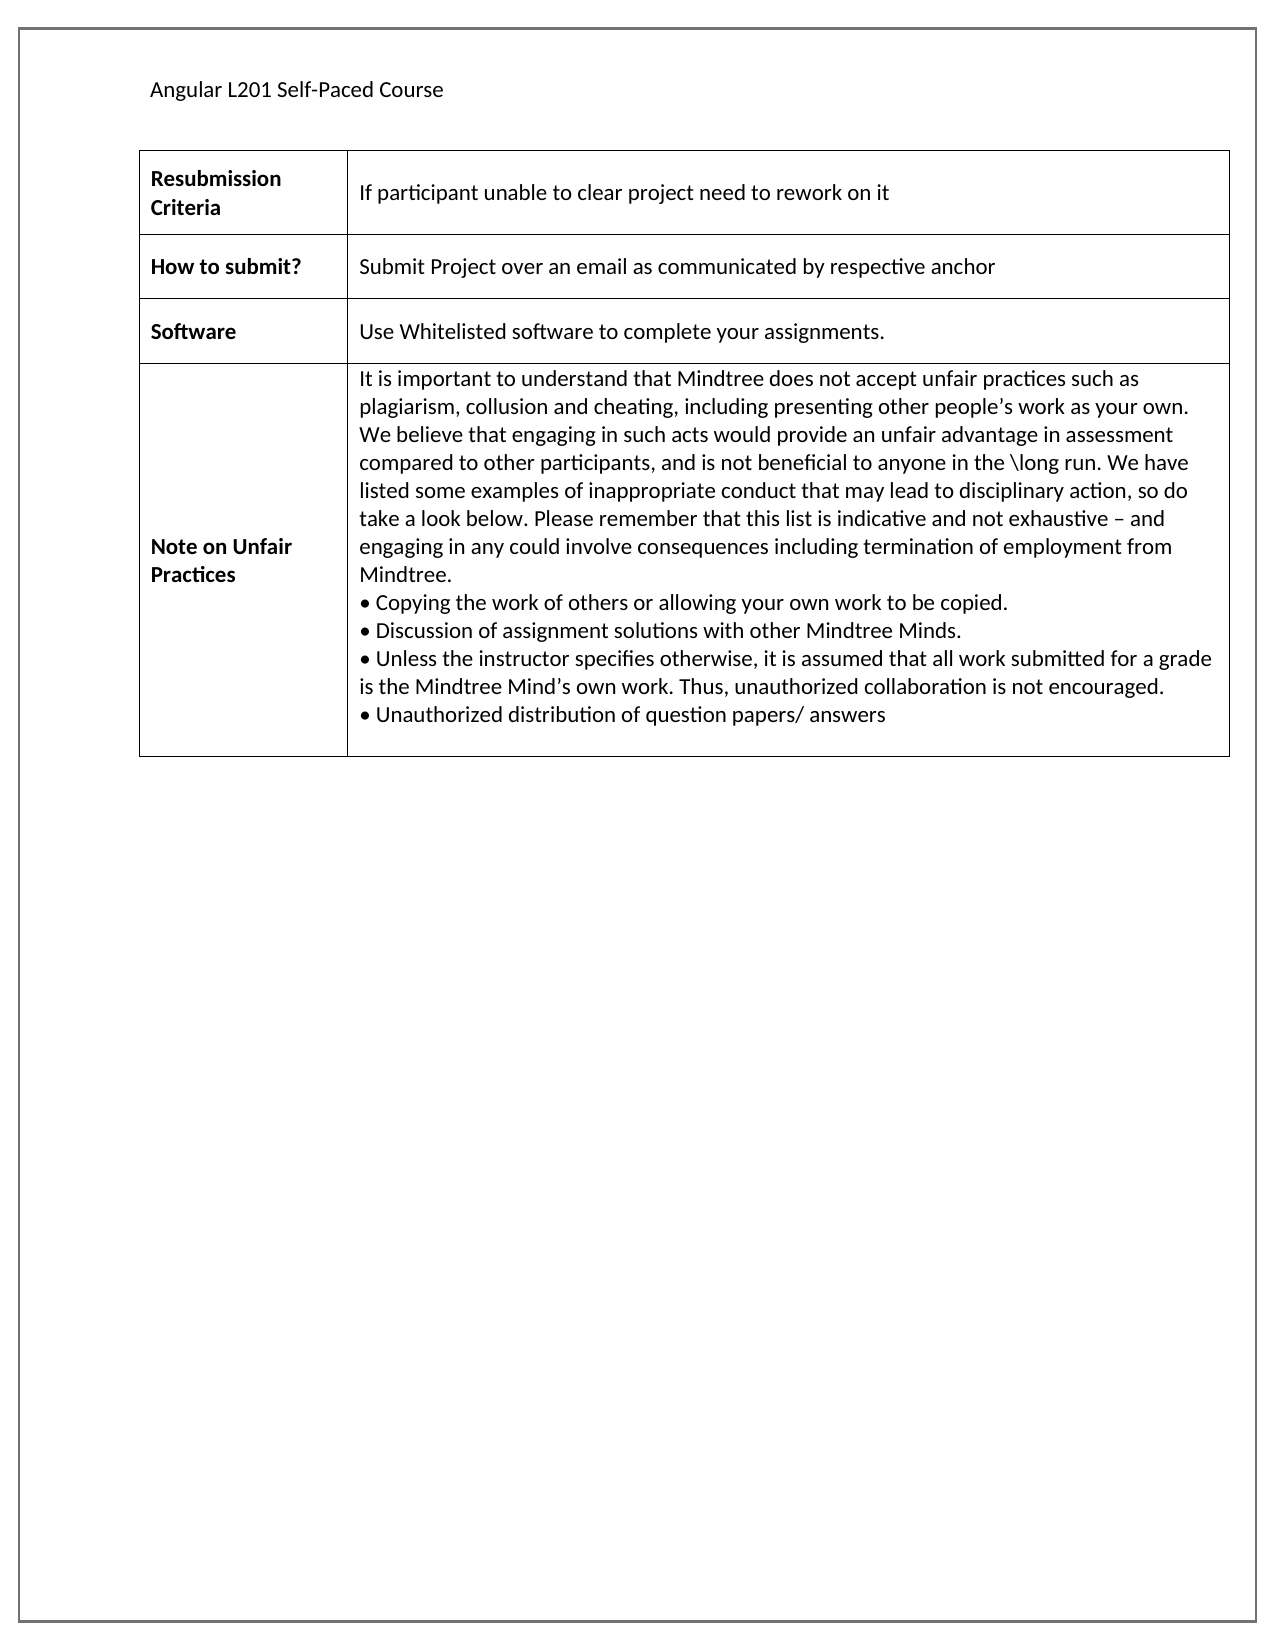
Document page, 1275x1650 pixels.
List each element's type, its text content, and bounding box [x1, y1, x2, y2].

table_cell Software [140, 299, 347, 363]
table_cell Resubmission Criteria [140, 151, 347, 234]
table_cell Use Whitelisted software to complete your assignments. [348, 299, 1229, 363]
table_cell If participant unable to clear project need to rework on it [348, 151, 1229, 234]
table_cell Submit Project over an email as communicated by respective anchor [348, 235, 1229, 298]
table_cell Note on Unfair Practices [140, 364, 347, 756]
table_cell How to submit? [140, 235, 347, 298]
table_cell It is important to understand that Mindtree does not accept unfair practices such as plagiarism, collusion and cheating, including presenting other people’s work as your own. We believe that engaging in such acts would provide an unfair advantage in assessment compared to other participants, and is not beneficial to anyone in the \long run. We have listed some examples of inappropriate conduct that may lead to disciplinary action, so do take a look below. Please remember that this list is indicative and not exhaustive – and engaging in any could involve consequences including termination of employment from Mindtree. • Copying the work of others or allowing your own work to be copied. • Discussion of assignment solutions with other Mindtree Minds. • Unless the instructor specifies otherwise, it is assumed that all work submitted for a grade is the Mindtree Mind’s own work. Thus, unauthorized collaboration is not encouraged. • Unauthorized distribution of question papers/ answers [348, 364, 1229, 756]
